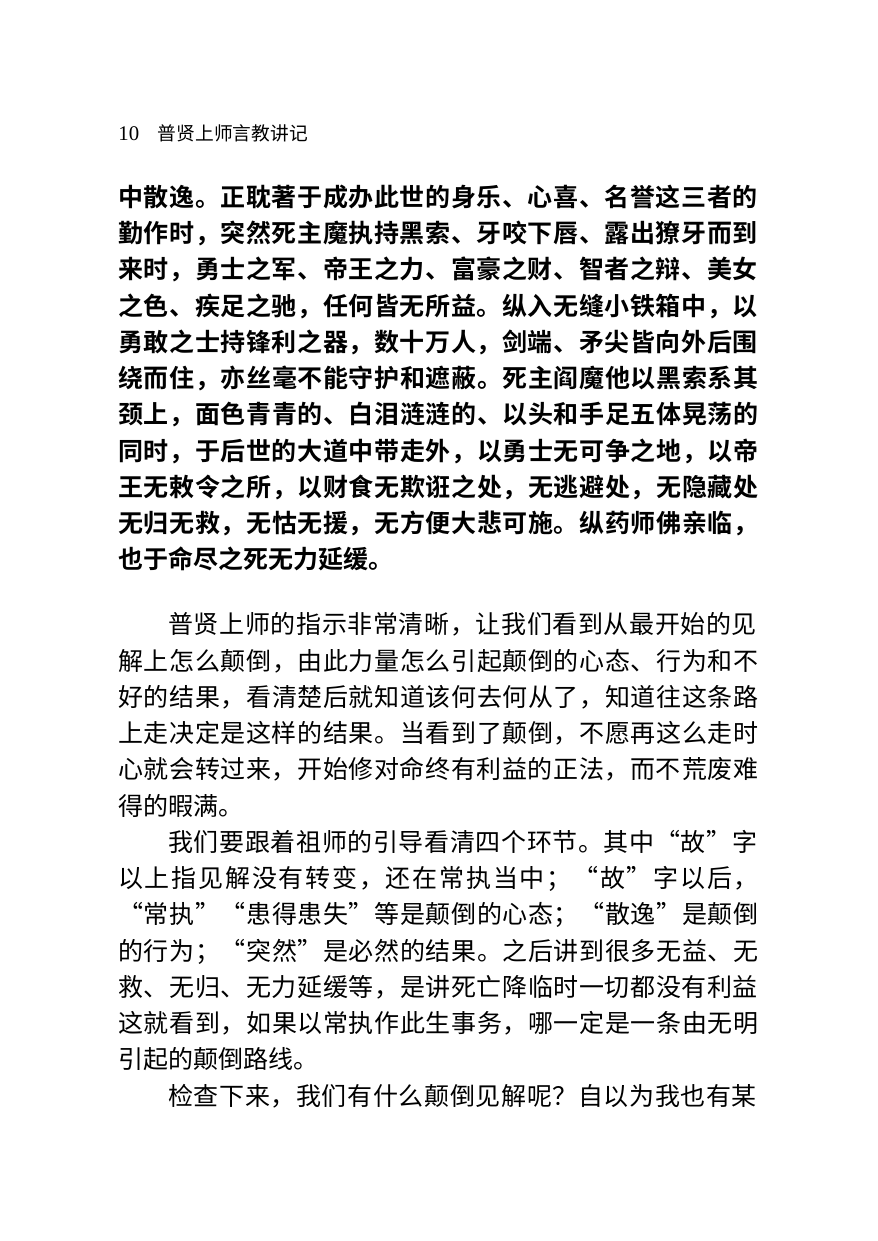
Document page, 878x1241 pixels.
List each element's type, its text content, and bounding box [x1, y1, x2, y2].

text 普贤上师的指示非常清晰，让我们看到从最开始的见解上怎么颠倒，由此力量怎么引起颠倒的心态、行为和不好的结果，看清楚后就知道该何去何从了，知道往这条路上走决定是这样的结果。当看到了颠倒，不愿再这么走时，心就会转过来，开始修对命终有利益的正法，而不荒废难得的暇满。 [118, 605, 759, 822]
text 我们要跟着祖师的引导看清四个环节。其中“故”字以上指见解没有转变，还在常执当中；“故”字以后，“常执”“患得患失”等是颠倒的心态；“散逸”是颠倒的行为；“突然”是必然的结果。之后讲到很多无益、无救、无归、无力延缓等，是讲死亡降临时一切都没有利益。这就看到，如果以常执作此生事务，哪一定是一条由无明引起的颠倒路线。 [118, 822, 759, 1076]
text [118, 1076, 759, 1112]
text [118, 177, 759, 576]
